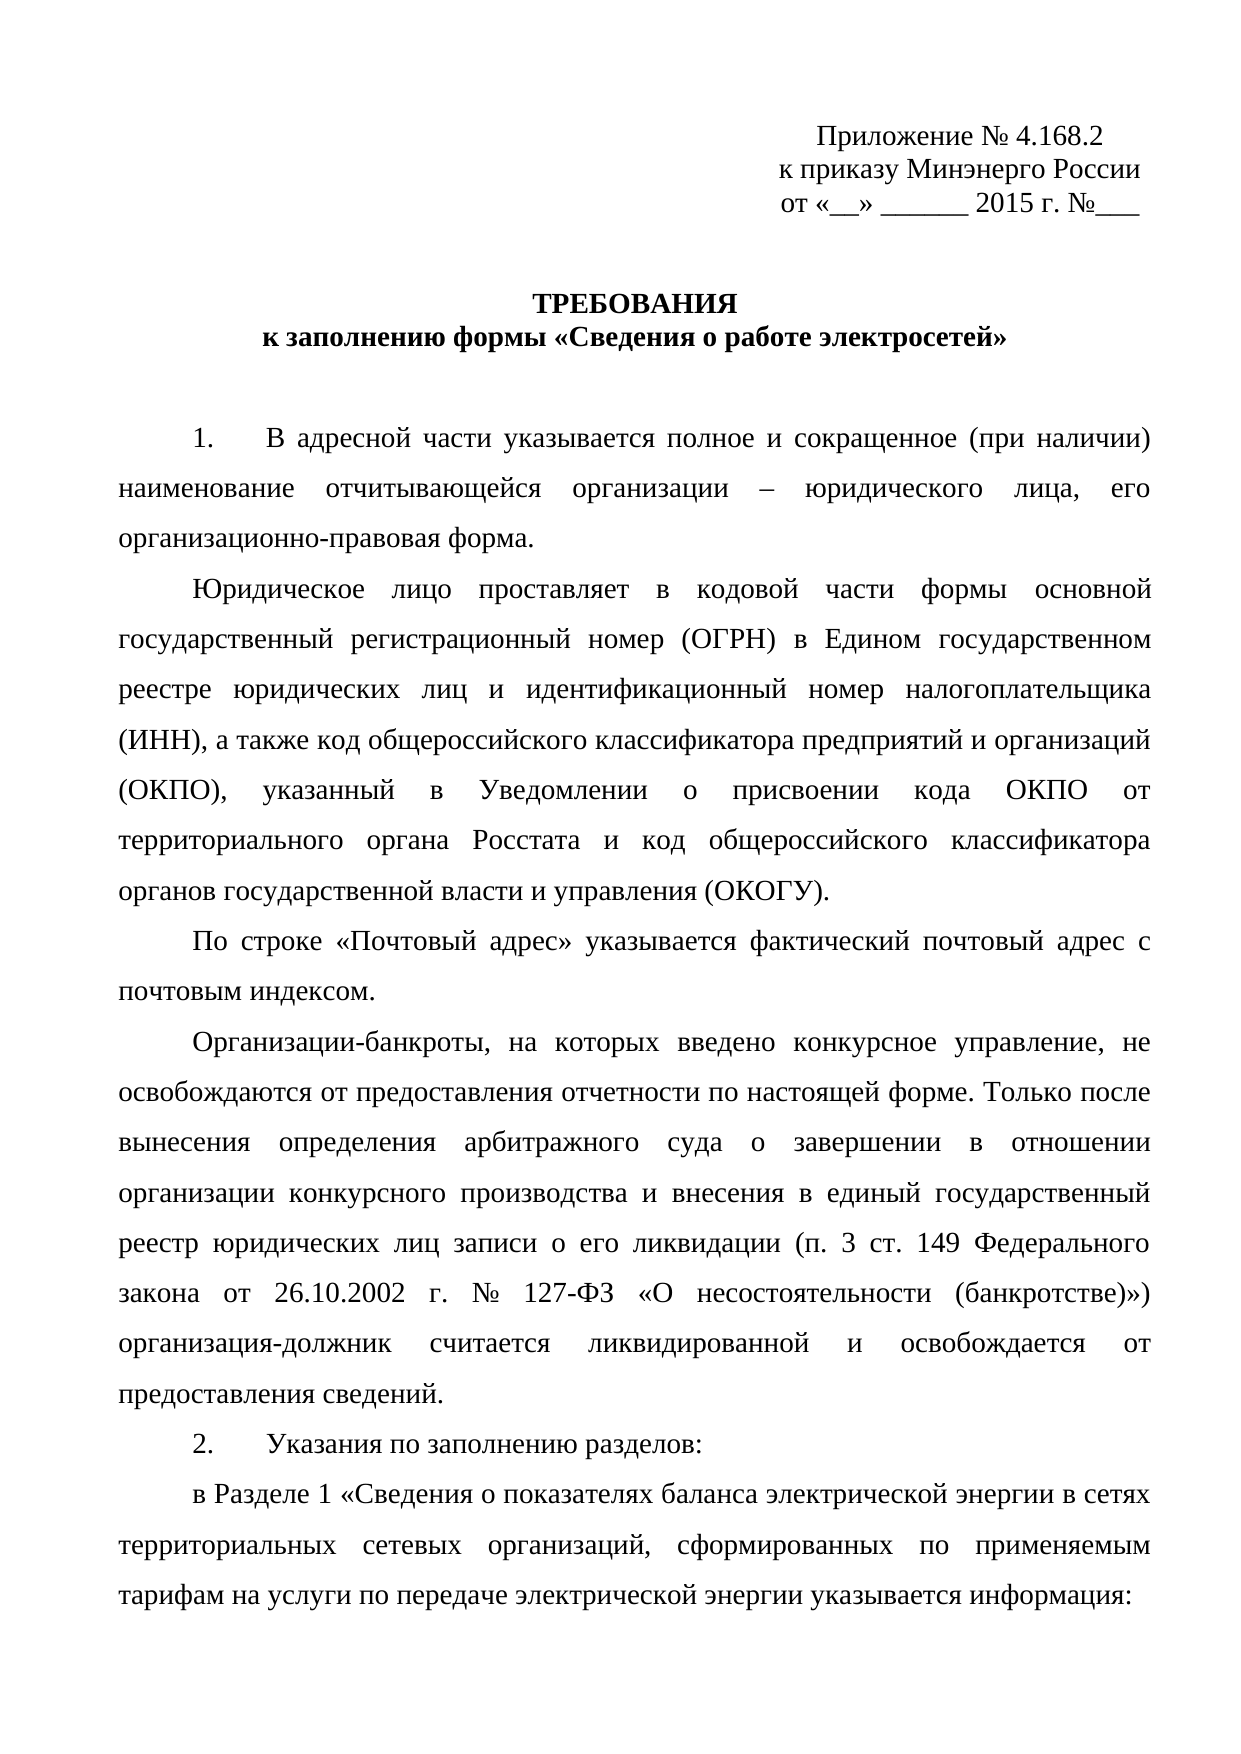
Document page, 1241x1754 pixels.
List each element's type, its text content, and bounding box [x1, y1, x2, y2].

text к приказу Минэнерго России [768, 152, 1152, 185]
text Приложение № 4.168.2 [768, 118, 1152, 152]
text ТРЕБОВАНИЯ к заполнению формы «Сведения о работе электросетей» [118, 286, 1152, 353]
list Указания по заполнению разделов: [118, 1426, 1152, 1460]
text По строке «Почтовый адрес» указывается фактический почтовый адрес с почтовым индексом. [118, 923, 1152, 1007]
text Юридическое лицо проставляет в кодовой части формы основной государственный регистрационный номер (ОГРН) в Едином государственном реестре юридических лиц и идентификационный номер налогоплательщика (ИНН), а также код общероссийского классификатора предприятий и организаций (ОКПО), указанный в Уведомлении о присвоении кода ОКПО от территориального органа Росстата и код общероссийского классификатора органов государственной власти и управления (ОКОГУ). [118, 571, 1152, 906]
list В адресной части указывается полное и сокращенное (при наличии) наименование отчитывающейся организации – юридического лица, его организационно-правовая форма. [118, 420, 1152, 554]
text в Разделе 1 «Сведения о показателях баланса электрической энергии в сетях территориальных сетевых организаций, сформированных по применяемым тарифам на услуги по передаче электрической энергии указывается информация: [118, 1477, 1152, 1611]
text от «__» ______ 2015 г. №___ [768, 185, 1152, 219]
text Организации-банкроты, на которых введено конкурсное управление, не освобождаются от предоставления отчетности по настоящей форме. Только после вынесения определения арбитражного суда о завершении в отношении организации конкурсного производства и внесения в единый государственный реестр юридических лиц записи о его ликвидации (п. 3 ст. 149 Федерального закона от 26.10.2002 г. № 127-ФЗ «О несостоятельности (банкротстве)») организация-должник считается ликвидированной и освобождается от предоставления сведений. [118, 1024, 1152, 1409]
